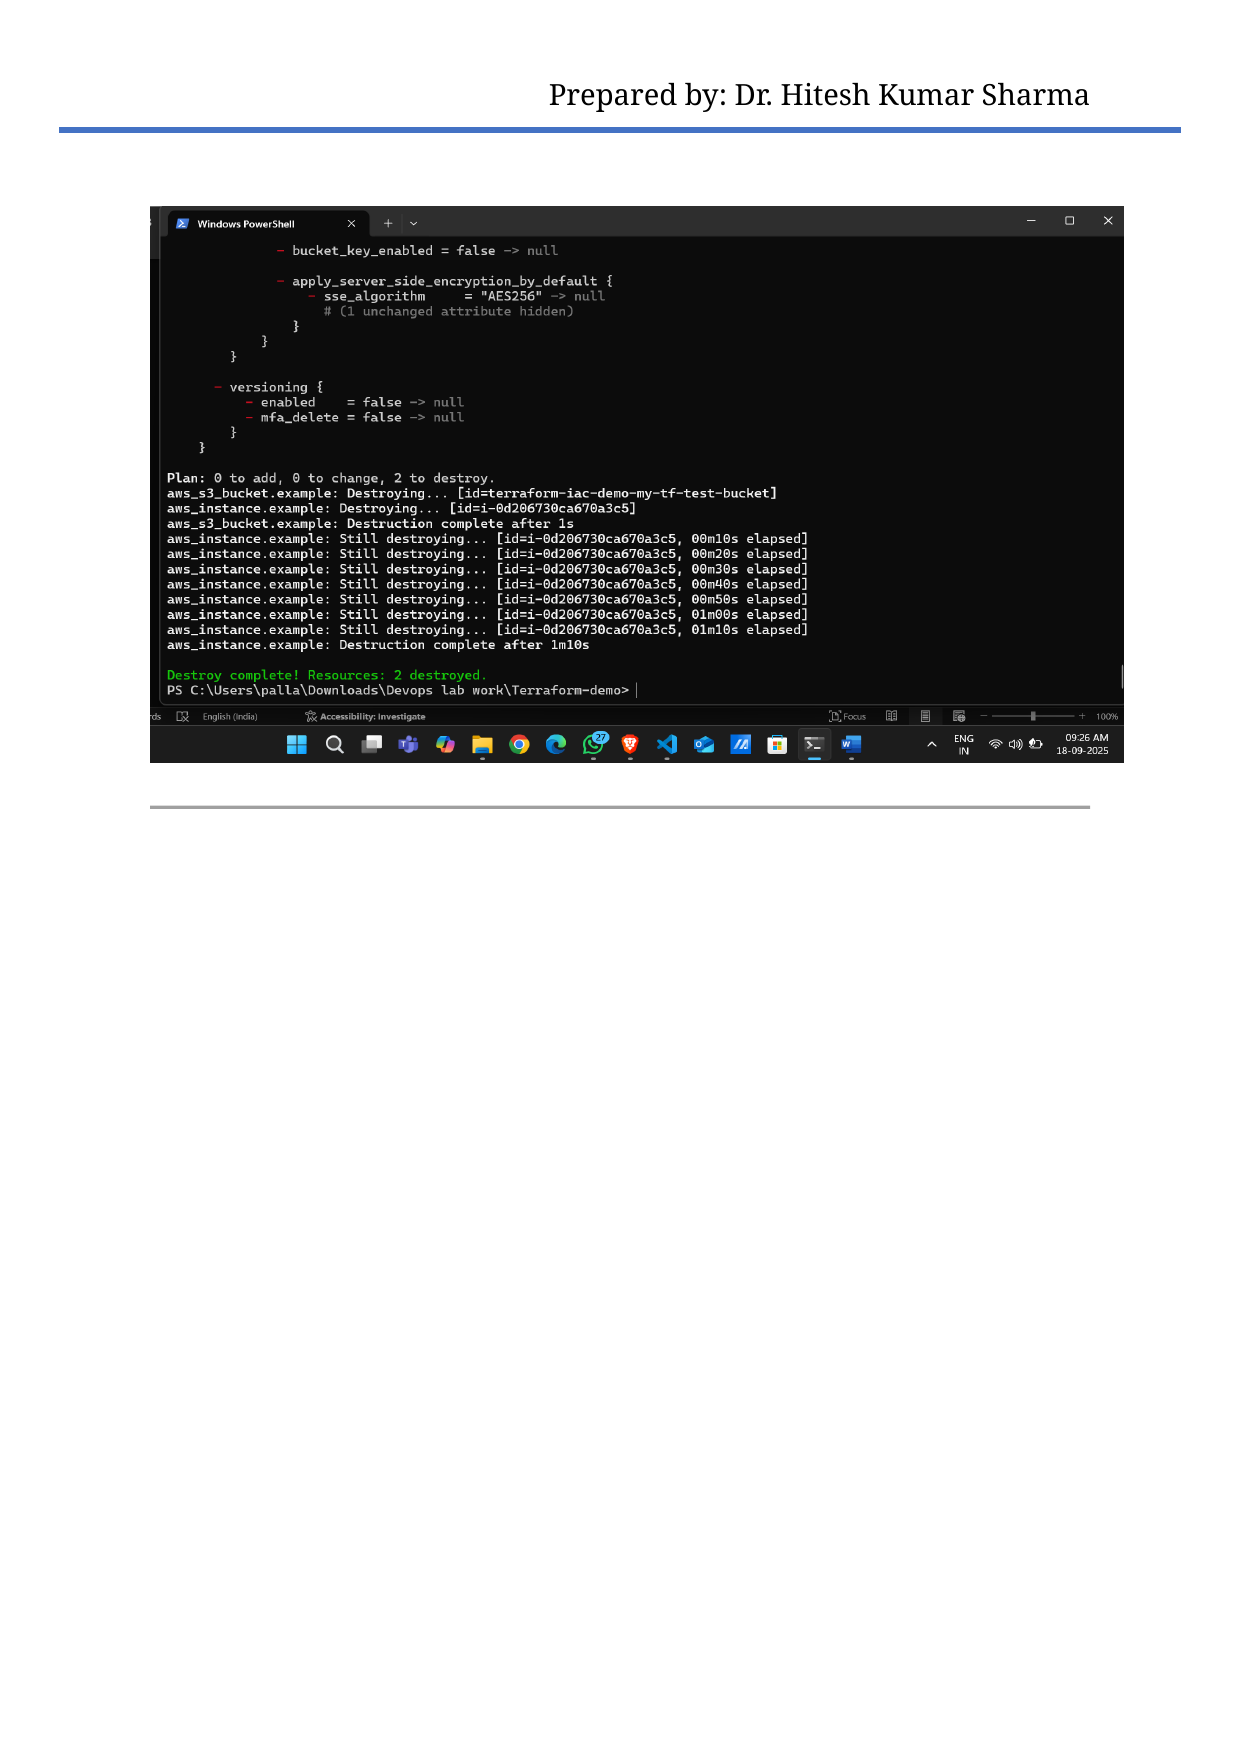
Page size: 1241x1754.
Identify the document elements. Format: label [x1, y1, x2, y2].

picture [150, 206, 1124, 763]
